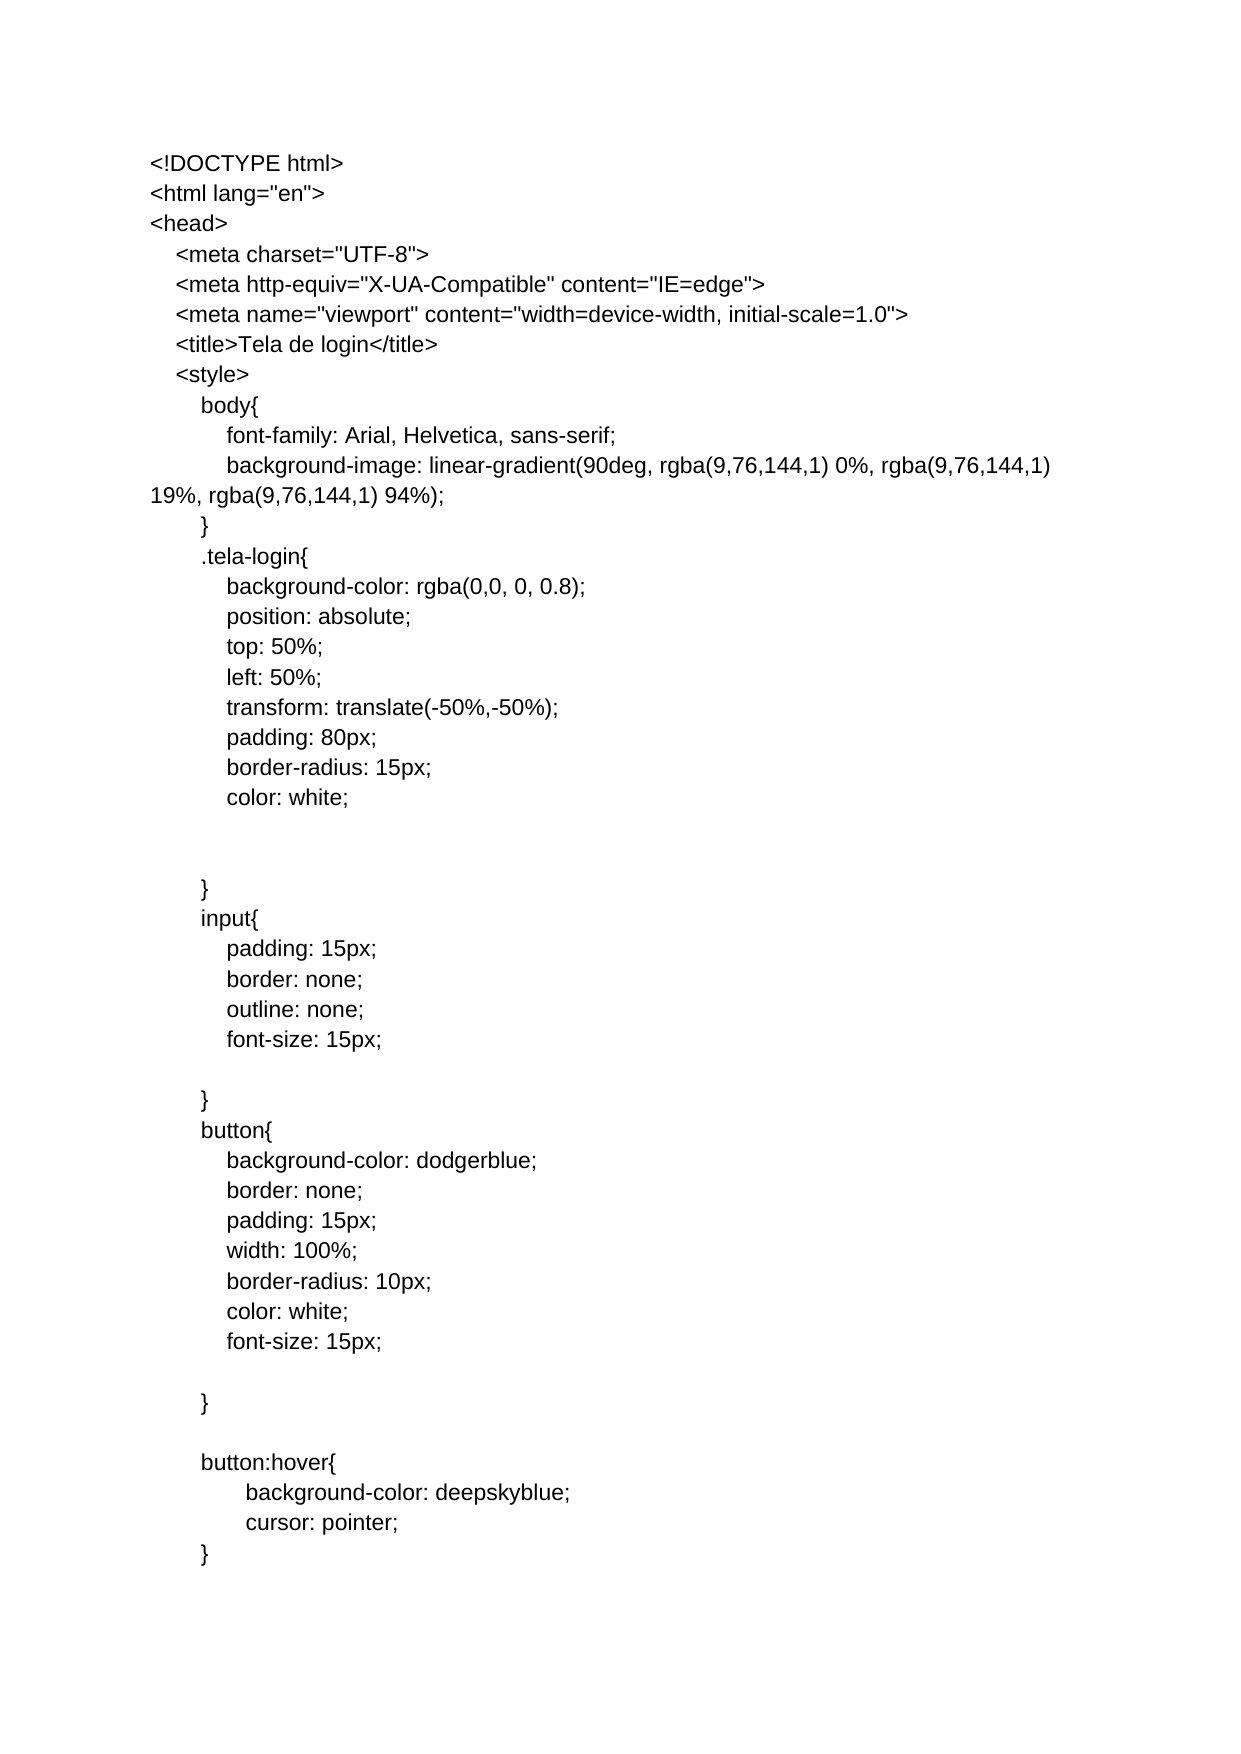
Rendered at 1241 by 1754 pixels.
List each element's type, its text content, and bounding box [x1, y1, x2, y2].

text <meta http-equiv="X-UA-Compatible" content="IE=edge"> [150, 271, 1090, 297]
text background-image: linear-gradient(90deg, rgba(9,76,144,1) 0%, rgba(9,76,144,1) 19%, rgba(9,76,144,1) 94%); [150, 452, 1090, 509]
text font-size: 15px; [150, 1328, 1090, 1354]
text <!DOCTYPE html> [150, 150, 1090, 176]
text <html lang="en"> [150, 180, 1090, 207]
text padding: 15px; [150, 1207, 1090, 1234]
text } [150, 1539, 1090, 1566]
text button:hover{ [150, 1449, 1090, 1475]
text } [150, 512, 1090, 539]
text position: absolute; [150, 603, 1090, 629]
text width: 100%; [150, 1237, 1090, 1264]
text padding: 80px; [150, 724, 1090, 750]
text border: none; [150, 966, 1090, 992]
text transform: translate(-50%,-50%); [150, 694, 1090, 720]
text cursor: pointer; [150, 1509, 1090, 1536]
text border-radius: 10px; [150, 1268, 1090, 1294]
text button{ [150, 1117, 1090, 1143]
text border: none; [150, 1177, 1090, 1203]
text background-color: dodgerblue; [150, 1147, 1090, 1173]
text left: 50%; [150, 663, 1090, 690]
text top: 50%; [150, 633, 1090, 660]
text } [150, 1388, 1090, 1415]
text font-size: 15px; [150, 1026, 1090, 1052]
text body{ [150, 392, 1090, 418]
text <head> [150, 210, 1090, 237]
text background-color: rgba(0,0, 0, 0.8); [150, 573, 1090, 599]
text <style> [150, 361, 1090, 388]
text background-color: deepskyblue; [150, 1479, 1090, 1506]
text color: white; [150, 1298, 1090, 1324]
text font-family: Arial, Helvetica, sans-serif; [150, 422, 1090, 448]
text <meta name="viewport" content="width=device-width, initial-scale=1.0"> [150, 301, 1090, 327]
text } [150, 875, 1090, 901]
text } [150, 1086, 1090, 1113]
text outline: none; [150, 996, 1090, 1022]
text <title>Tela de login</title> [150, 331, 1090, 358]
text <meta charset="UTF-8"> [150, 241, 1090, 267]
text input{ [150, 905, 1090, 932]
text .tela-login{ [150, 543, 1090, 569]
text color: white; [150, 784, 1090, 811]
text padding: 15px; [150, 935, 1090, 962]
text border-radius: 15px; [150, 754, 1090, 781]
